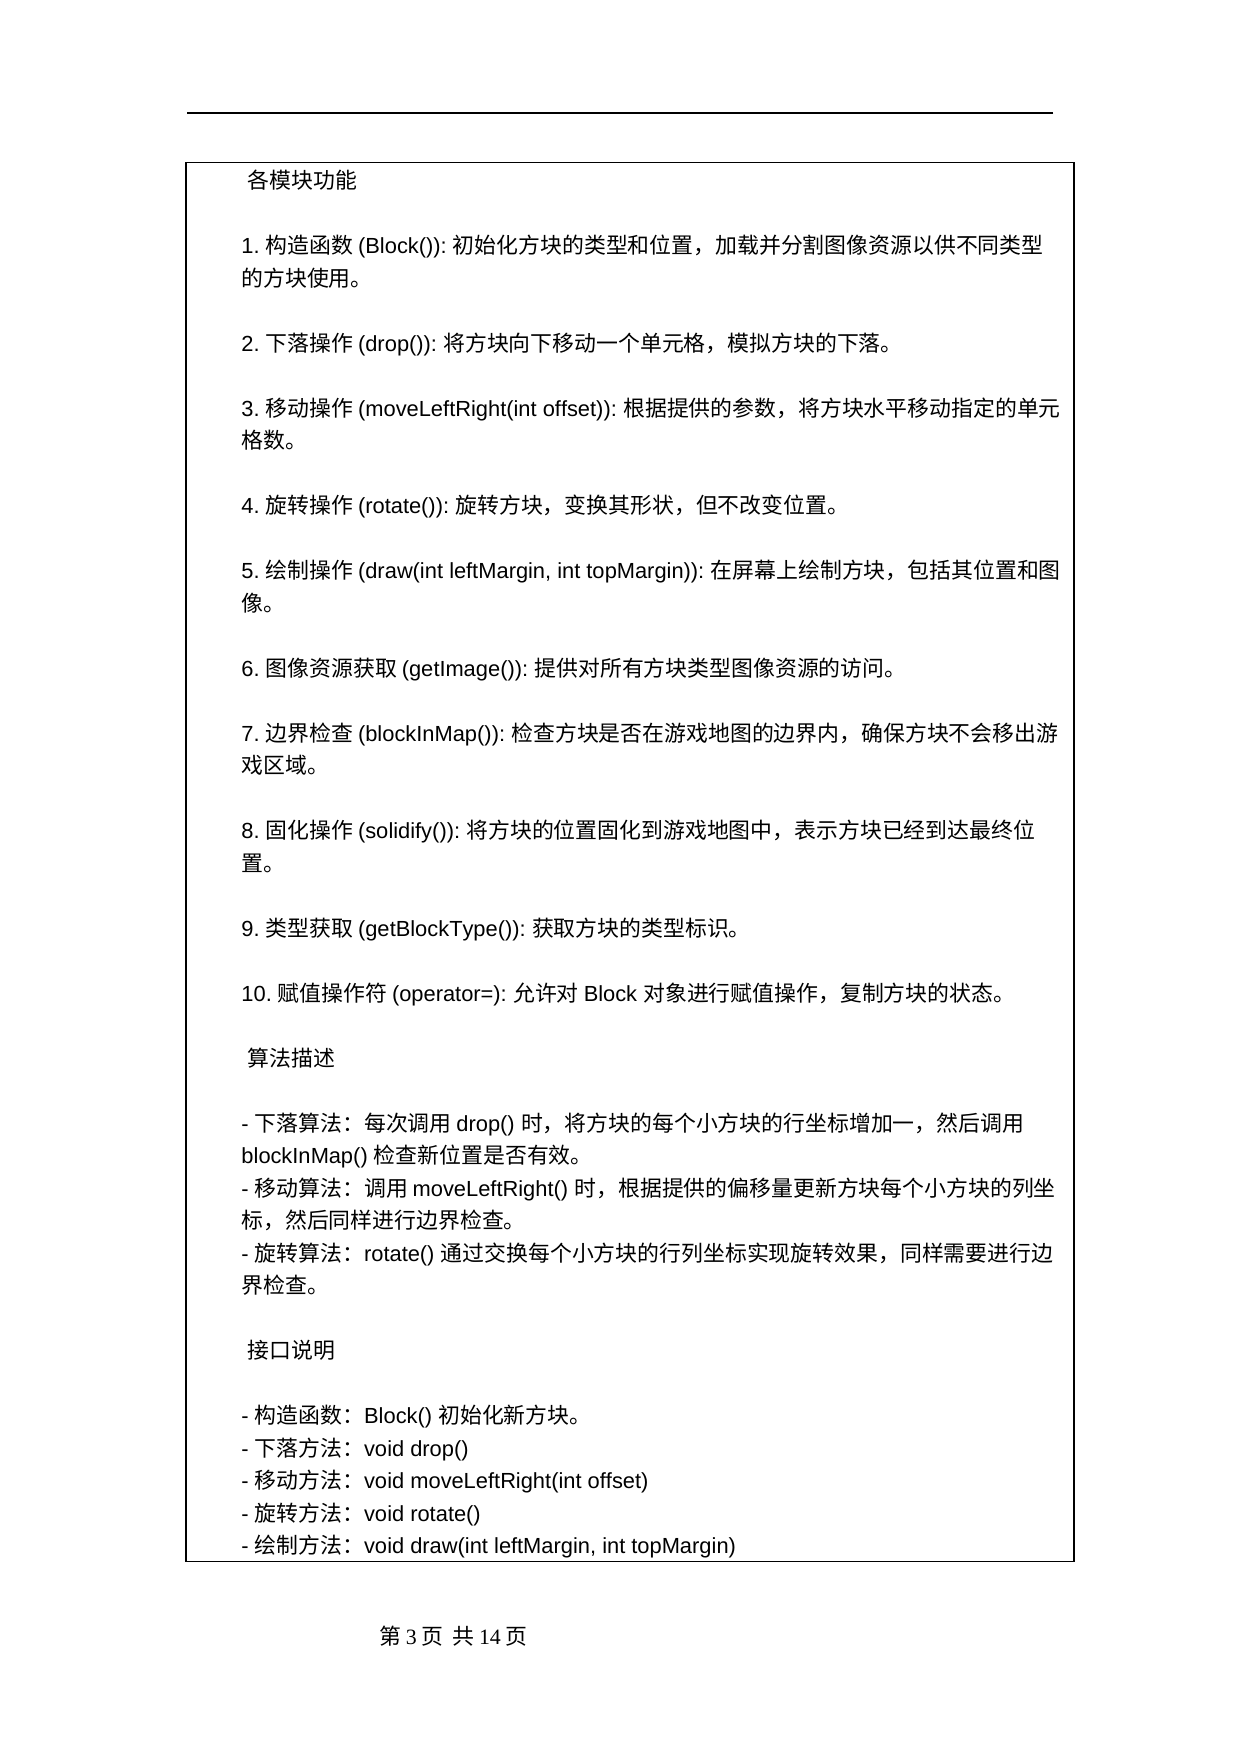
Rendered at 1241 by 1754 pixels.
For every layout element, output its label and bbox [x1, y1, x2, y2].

table_cell [187, 163, 1073, 1561]
